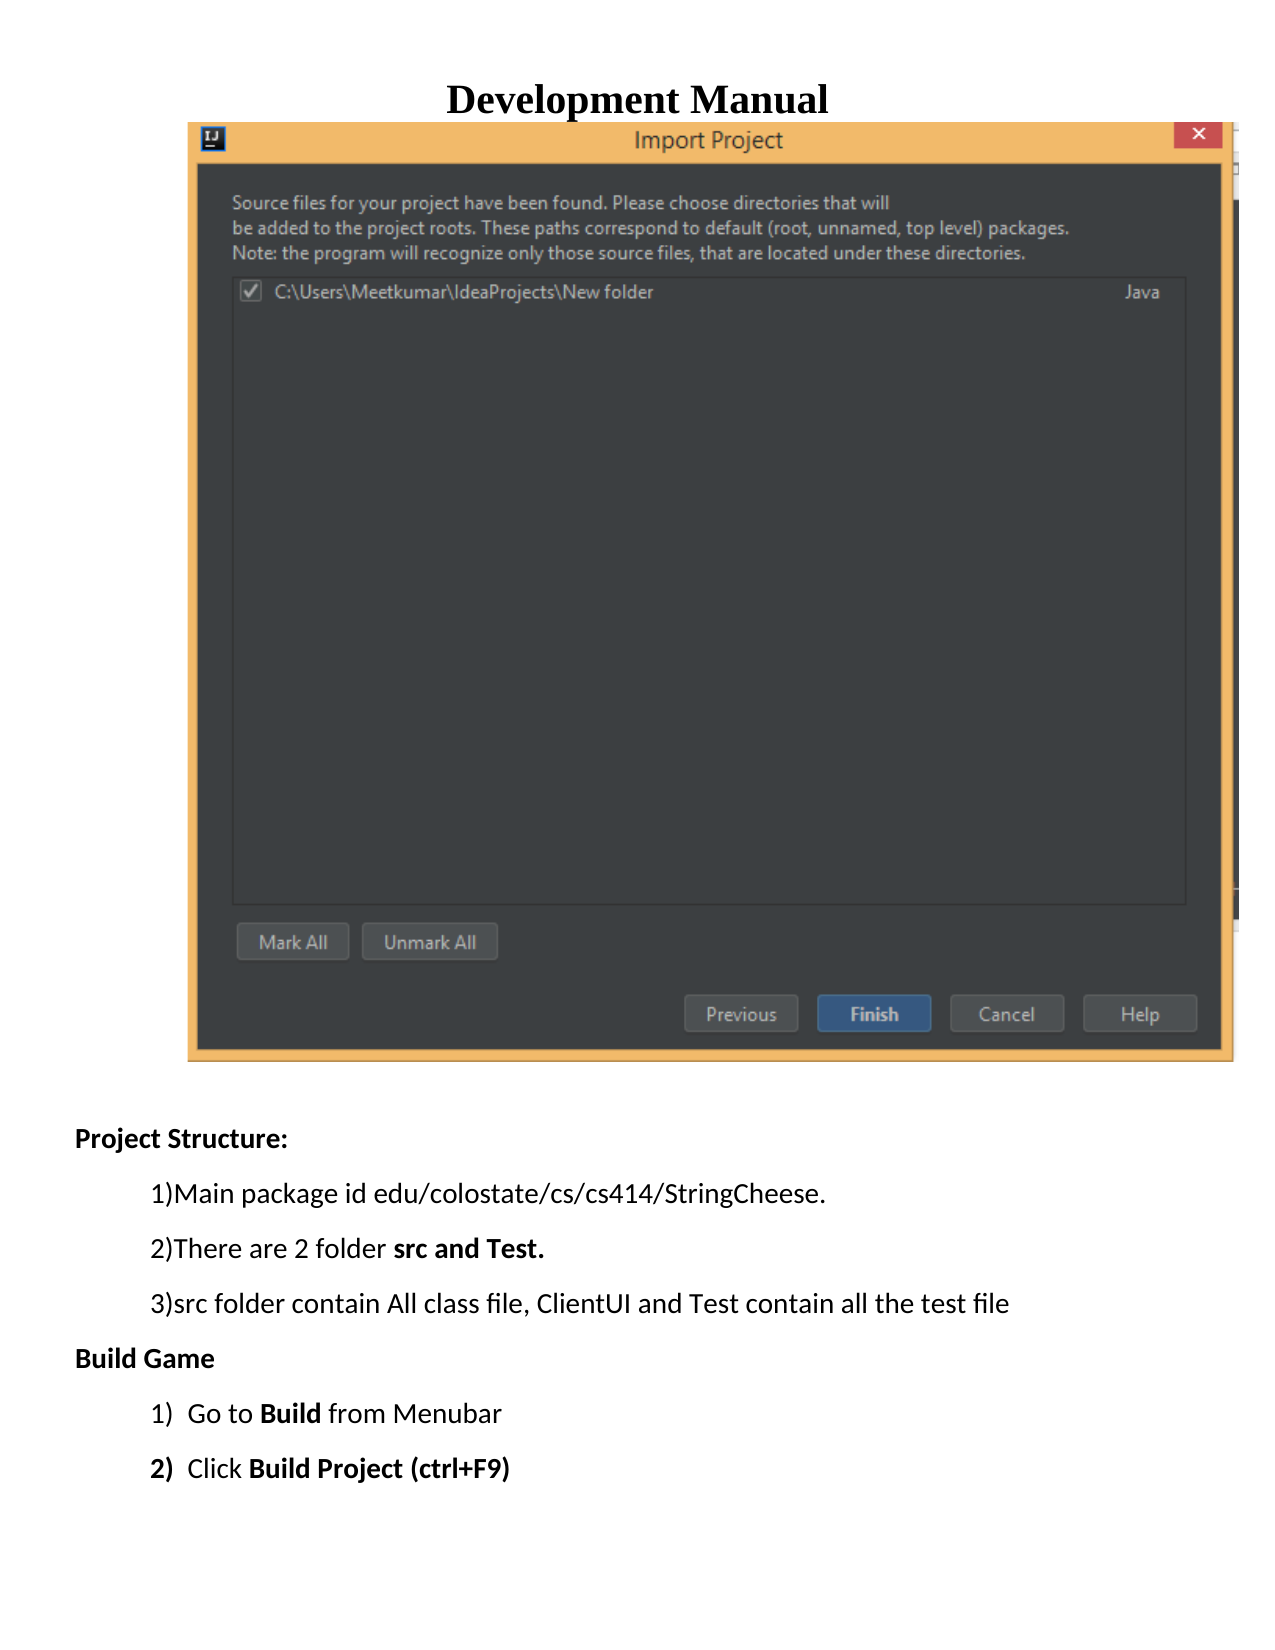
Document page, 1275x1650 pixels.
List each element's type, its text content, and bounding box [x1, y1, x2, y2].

list Go to Build from Menubar [150, 1395, 1050, 1431]
picture [187, 122, 1239, 1062]
text 2)There are 2 folder src and Test. [75, 1230, 1050, 1266]
text Build Game [75, 1340, 1050, 1376]
text 3)src folder contain All class file, ClientUI and Test contain all the test file [75, 1285, 1050, 1321]
text Project Structure: [75, 1120, 1050, 1156]
list Click Build Project (ctrl+F9) [150, 1451, 1050, 1486]
text 1)Main package id edu/colostate/cs/cs414/StringCheese. [75, 1175, 1050, 1211]
